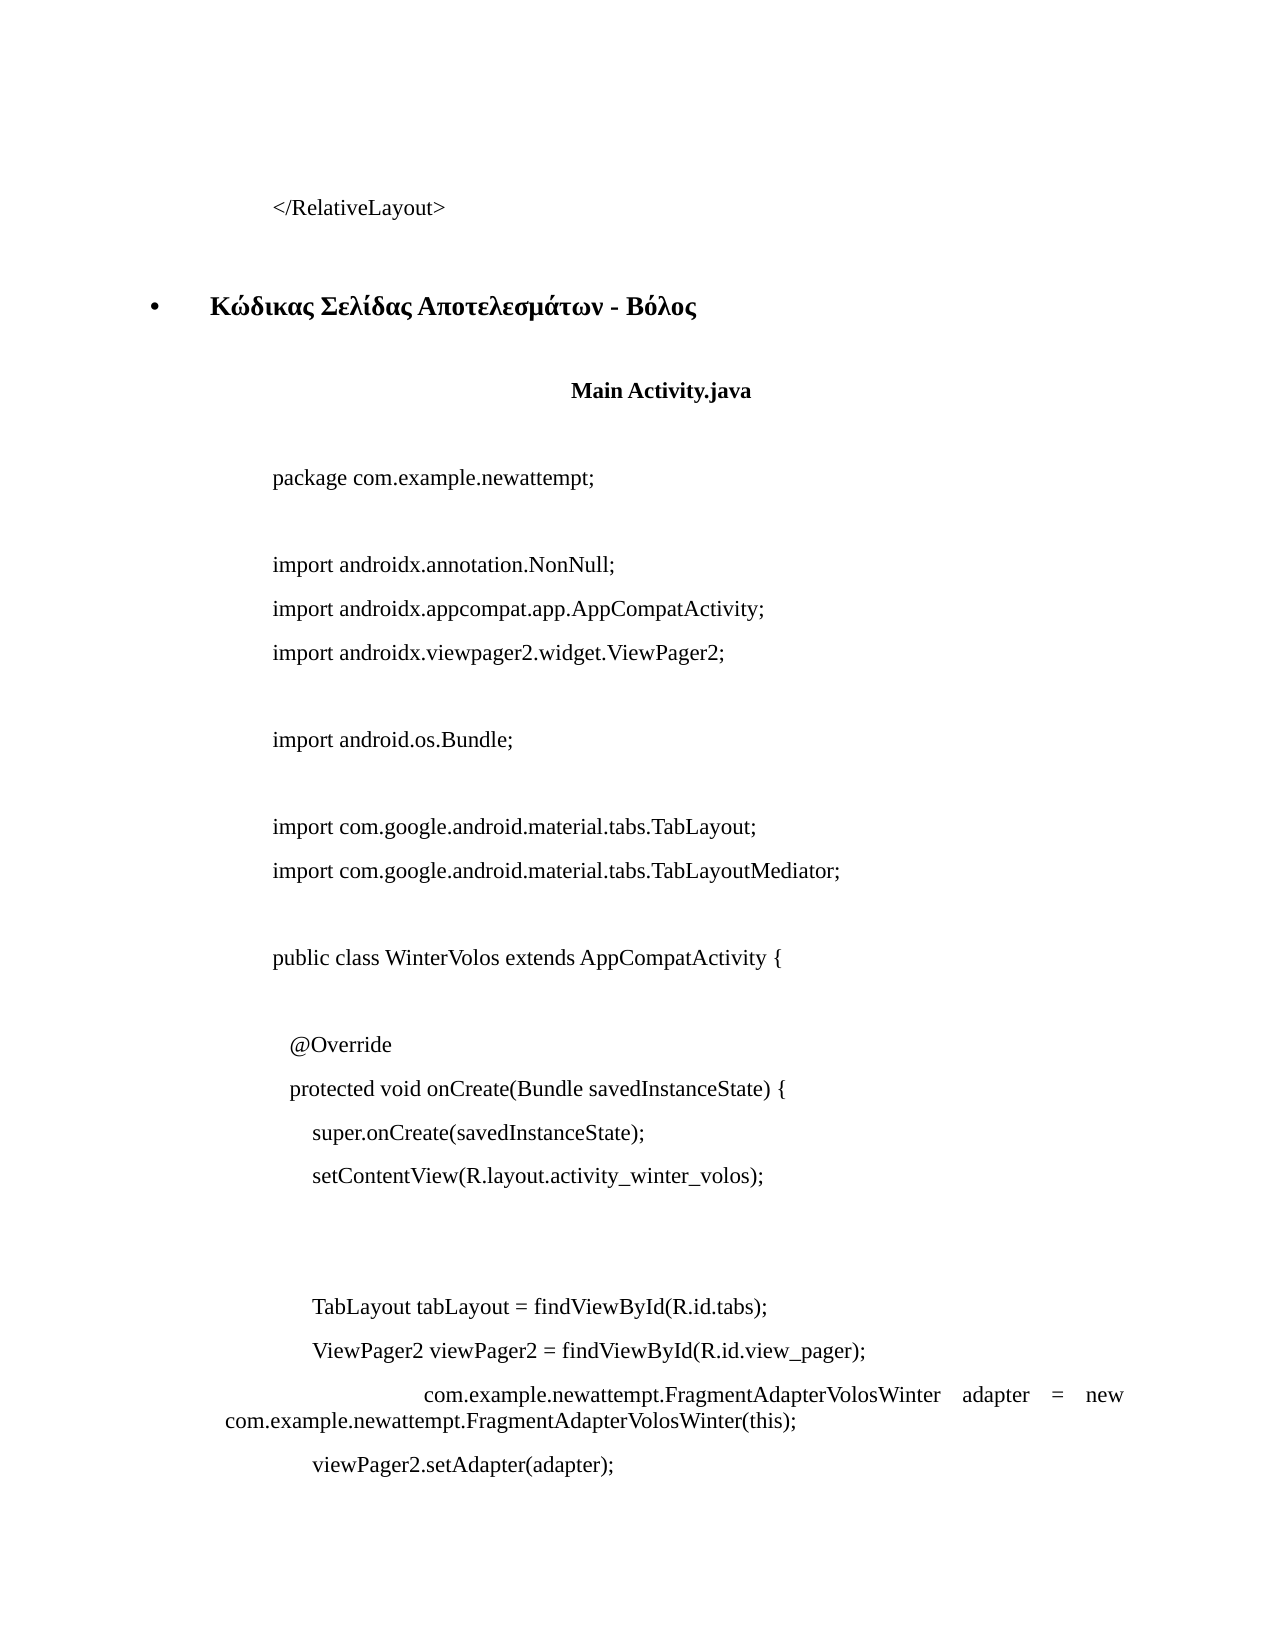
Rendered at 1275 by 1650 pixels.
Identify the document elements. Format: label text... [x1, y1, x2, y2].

text Main Activity.java [150, 377, 1125, 403]
text viewPager2.setAdapter(adapter); [225, 1451, 1125, 1478]
text TabLayout tabLayout = findViewById(R.id.tabs); [225, 1293, 1125, 1320]
text import androidx.annotation.NonNull; [225, 551, 1125, 578]
text com.example.newattempt.FragmentAdapterVolosWinter adapter = new com.example.newattempt.FragmentAdapterVolosWinter(this); [225, 1380, 1125, 1434]
text import androidx.viewpager2.widget.ViewPager2; [225, 638, 1125, 665]
text setContentView(R.layout.activity_winter_volos); [225, 1162, 1125, 1189]
text import androidx.appcompat.app.AppCompatActivity; [225, 595, 1125, 622]
text package com.example.newattempt; [225, 464, 1125, 491]
text @Override [225, 1031, 1125, 1058]
text import com.google.android.material.tabs.TabLayout; [225, 813, 1125, 840]
text import com.google.android.material.tabs.TabLayoutMediator; [225, 857, 1125, 884]
text ViewPager2 viewPager2 = findViewById(R.id.view_pager); [225, 1337, 1125, 1364]
list Κώδικας Σελίδας Αποτελεσμάτων - Βόλος [150, 293, 1125, 320]
text </RelativeLayout> [225, 194, 1125, 221]
text super.onCreate(savedInstanceState); [225, 1118, 1125, 1146]
text public class WinterVolos extends AppCompatActivity { [225, 944, 1125, 971]
text import android.os.Bundle; [225, 726, 1125, 753]
text protected void onCreate(Bundle savedInstanceState) { [225, 1075, 1125, 1102]
